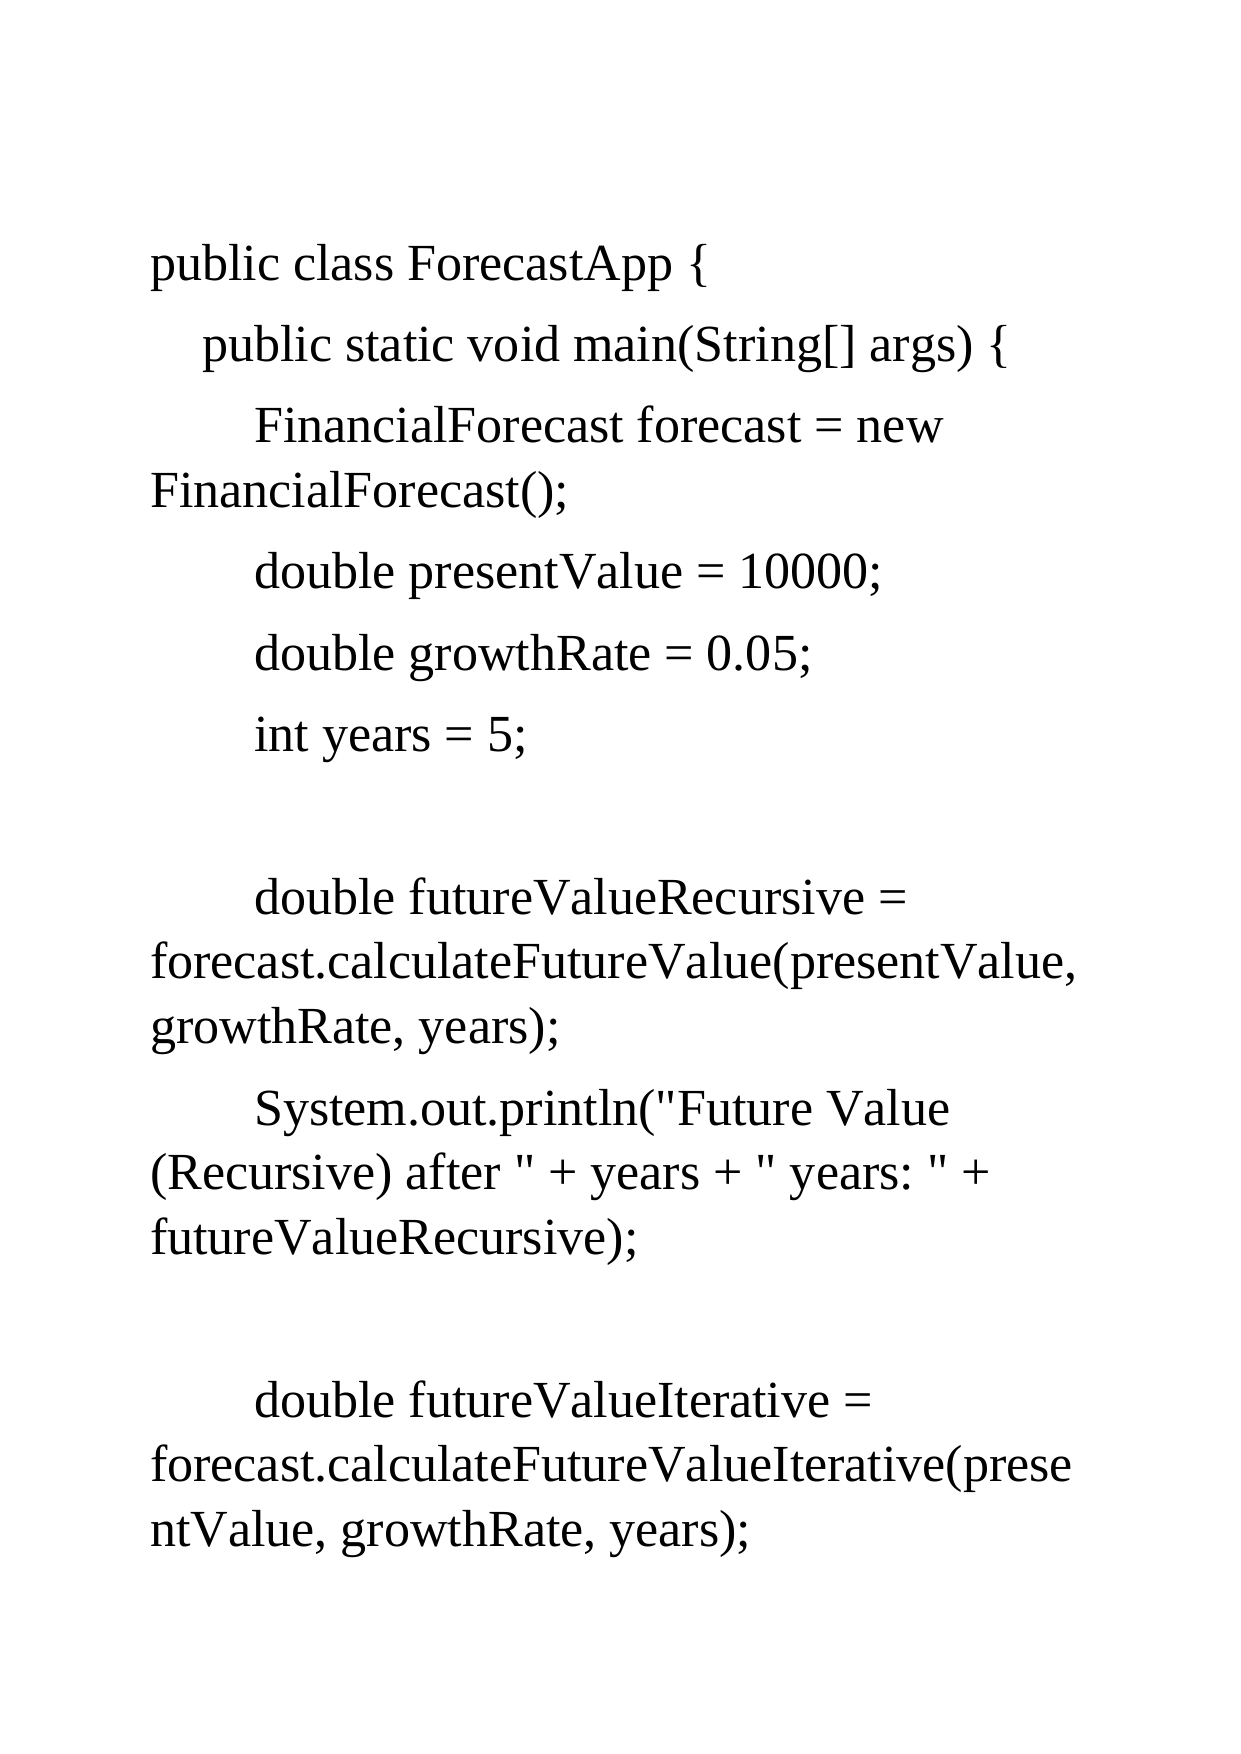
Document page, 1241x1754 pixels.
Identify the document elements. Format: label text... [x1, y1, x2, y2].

text public class ForecastApp { [150, 231, 1090, 291]
text FinancialForecast forecast = new FinancialForecast(); [150, 394, 1090, 519]
text double growthRate = 0.05; [150, 621, 1090, 681]
text System.out.println("Future Value (Recursive) after " + years + " years: " + futureValueRecursive); [150, 1076, 1090, 1266]
text double futureValueRecursive = forecast.calculateFutureValue(presentValue, growthRate, years); [150, 866, 1090, 1055]
text int years = 5; [150, 703, 1090, 763]
text double presentValue = 10000; [150, 540, 1090, 600]
text public static void main(String[] args) { [150, 313, 1090, 373]
text double futureValueIterative = forecast.calculateFutureValueIterative(presentValue, growthRate, years); [150, 1368, 1090, 1558]
